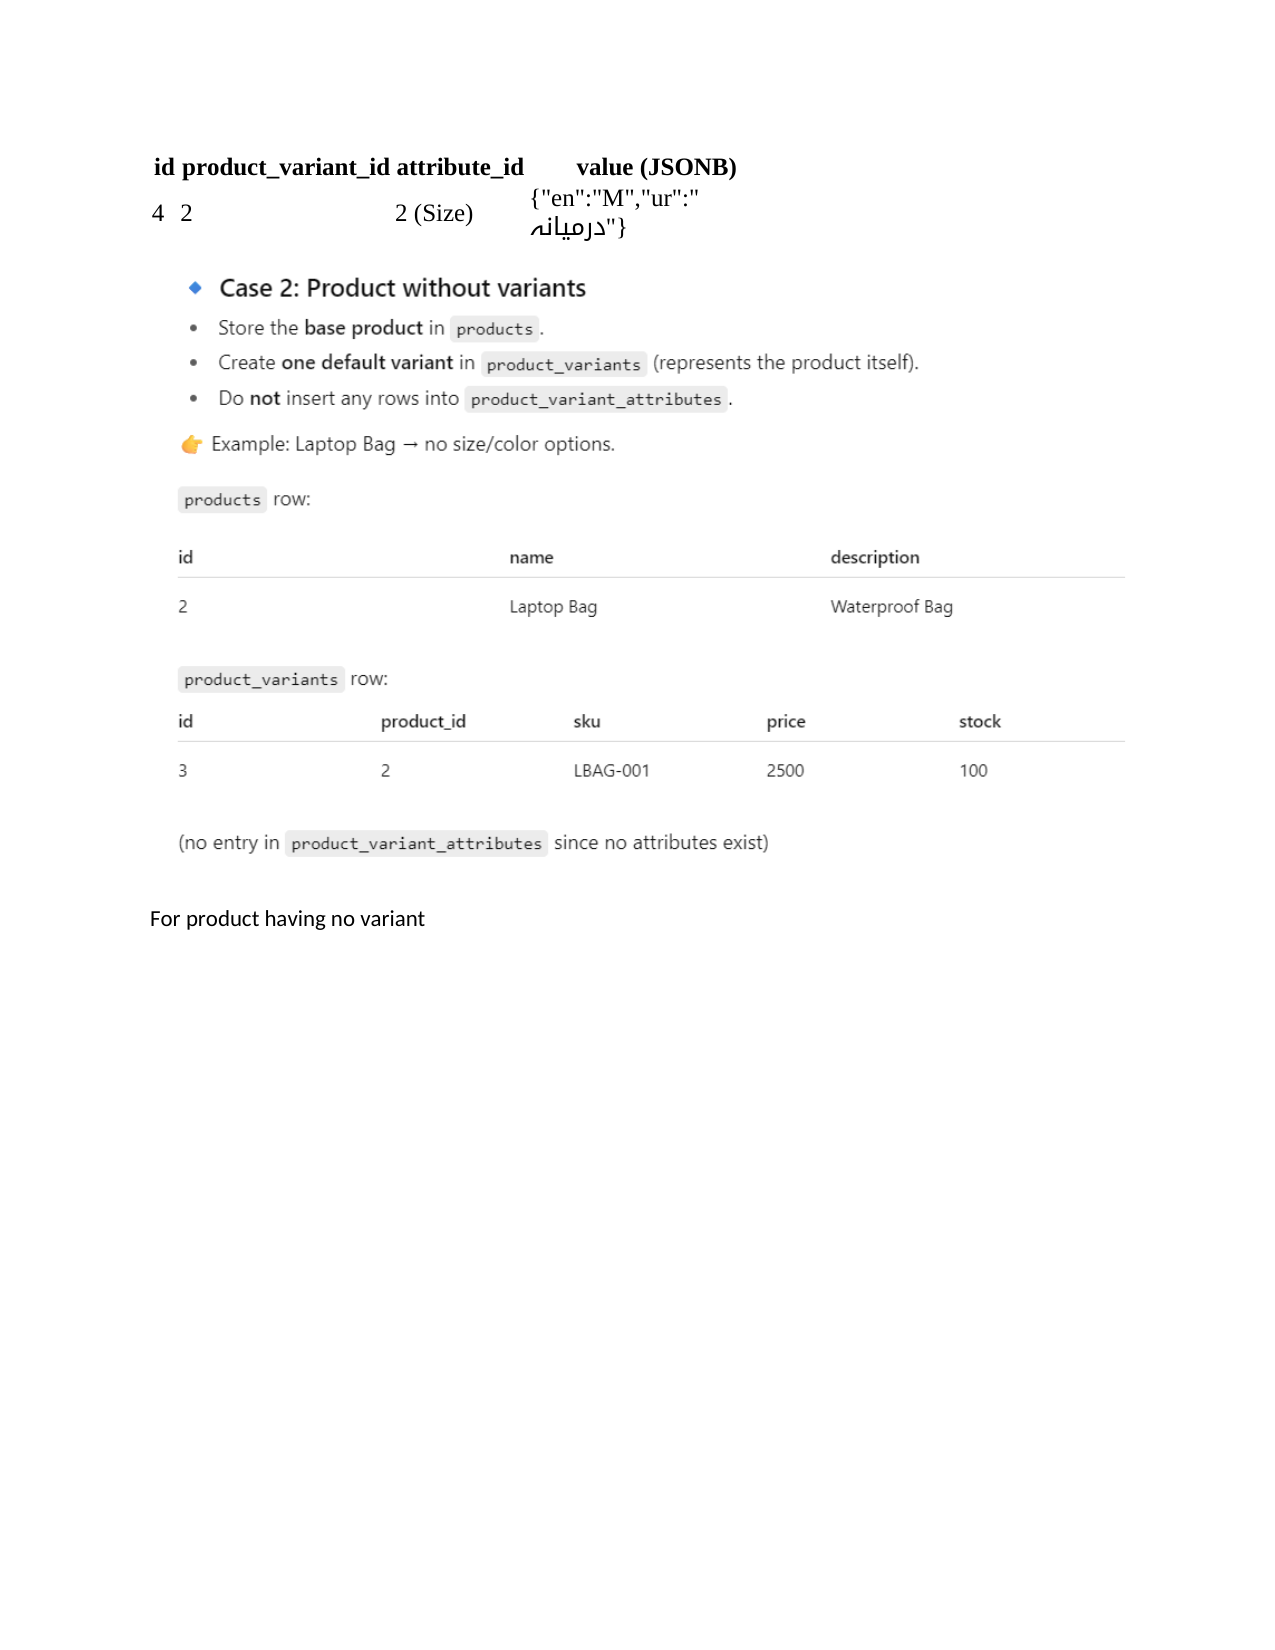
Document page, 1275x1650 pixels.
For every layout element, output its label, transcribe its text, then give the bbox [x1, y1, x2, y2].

picture [150, 242, 1125, 886]
table_cell 2 (Size) [393, 182, 527, 242]
table_header value (JSONB) [528, 150, 786, 182]
table_cell {"en":"M","ur":"درمیانہ"} [528, 182, 786, 242]
text For product having no variant [150, 904, 1125, 932]
table_cell 2 [179, 182, 393, 242]
table_header attribute_id [393, 150, 527, 182]
table_header product_variant_id [179, 150, 393, 182]
table_header id [150, 150, 179, 182]
table_cell 4 [150, 182, 179, 242]
